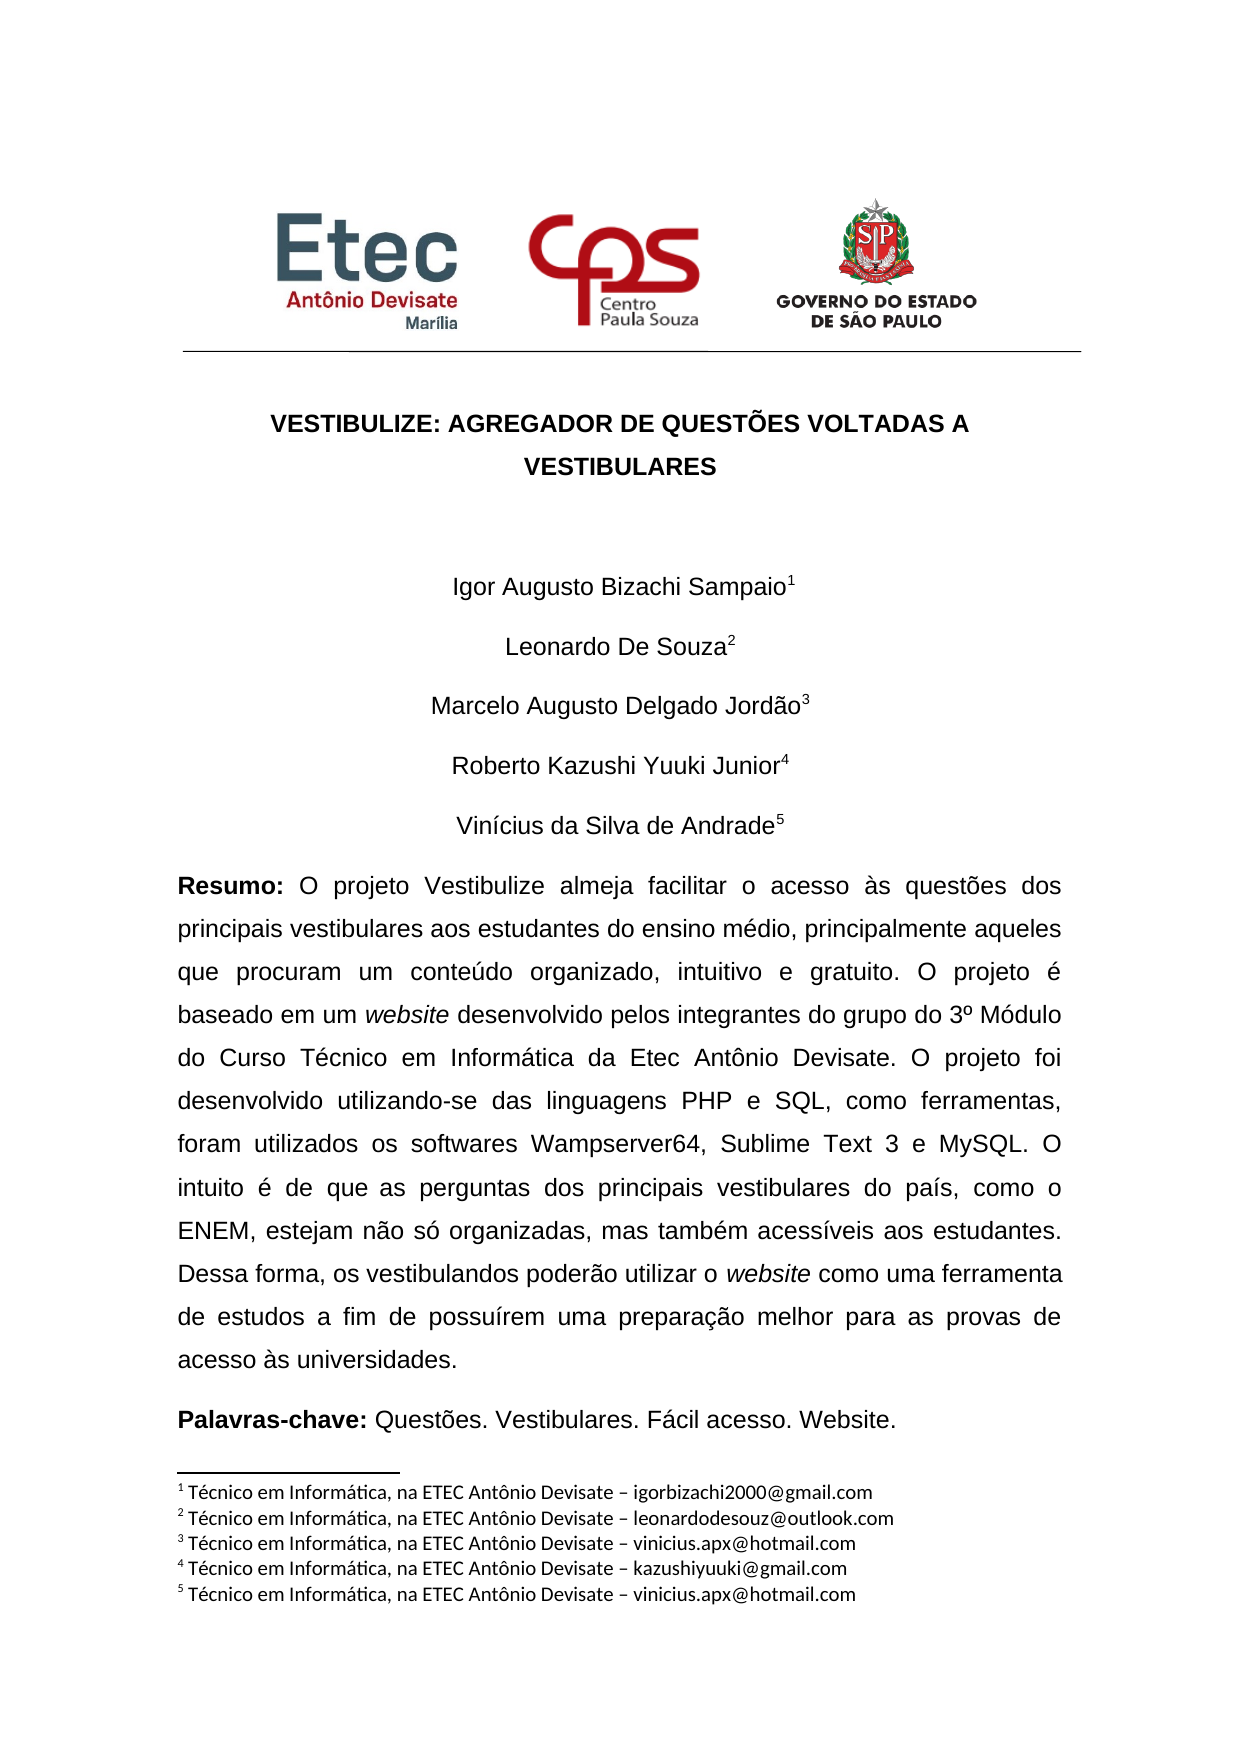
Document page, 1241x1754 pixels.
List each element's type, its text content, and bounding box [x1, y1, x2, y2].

table_header [470, 195, 763, 349]
text Marcelo Augusto Delgado Jordão [177, 691, 1063, 720]
text Igor Augusto Bizachi Sampaio [177, 572, 1063, 600]
text Leonardo De Souza [177, 631, 1063, 660]
text Roberto Kazushi Yuuki Junior [177, 751, 1063, 780]
table_header [763, 195, 1063, 349]
text Resumo: O projeto Vestibulize almeja facilitar o acesso às questões dos principais vestibulares aos estudantes do ensino médio, principalmente aqueles que procuram um conteúdo organizado, intuitivo e gratuito. O projeto é baseado em um website desenvolvido pelos integrantes do grupo do 3º Módulo do Curso Técnico em Informática da Etec Antônio Devisate. O projeto foi desenvolvido utilizando-se das linguagens PHP e SQL, como ferramentas, foram utilizados os softwares Wampserver64, Sublime Text 3 e MySQL. O intuito é de que as perguntas dos principais vestibulares do país, como o ENEM, estejam não só organizadas, mas também acessíveis aos estudantes. Dessa forma, os vestibulandos poderão utilizar o website como uma ferramenta de estudos a fim de possuírem uma preparação melhor para as provas de acesso às universidades. [177, 871, 1063, 1374]
picture [276, 211, 459, 331]
picture [525, 211, 708, 331]
text Vinícius da Silva de Andrade [177, 811, 1063, 839]
table_header [177, 195, 470, 349]
picture [773, 194, 979, 331]
text VESTIBULIZE: AGREGADOR DE QUESTÕES VOLTADAS A VESTIBULARES [177, 409, 1063, 481]
text Palavras-chave: Questões. Vestibulares. Fácil acesso. Website. [177, 1405, 1063, 1433]
